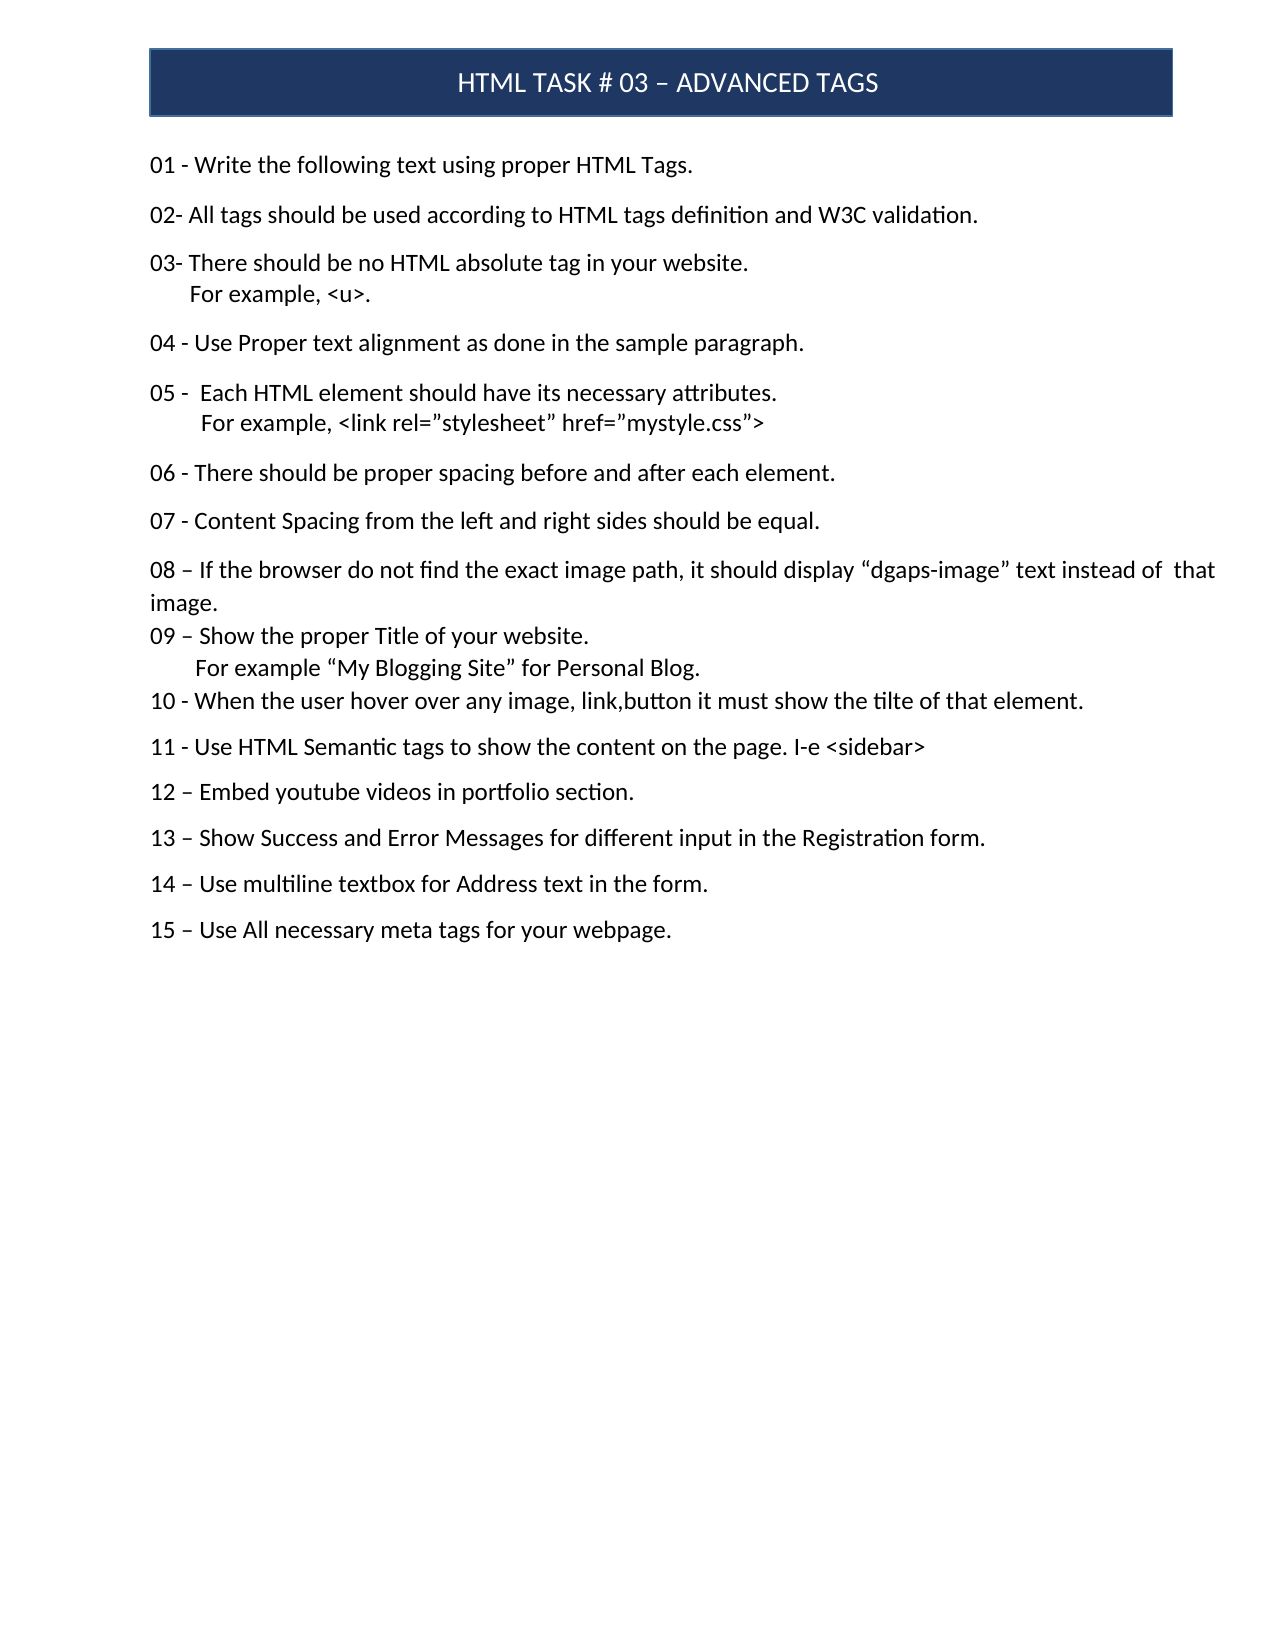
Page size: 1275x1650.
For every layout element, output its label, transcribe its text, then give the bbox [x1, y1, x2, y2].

text 04 - Use Proper text alignment as done in the sample paragraph. [150, 327, 1223, 358]
text 08 – If the browser do not find the exact image path, it should display “dgaps-image” text instead of that image. [150, 555, 1223, 618]
text 01 - Write the following text using proper HTML Tags. [150, 150, 1223, 180]
text For example “My Blogging Site” for Personal Blog. [150, 652, 1223, 683]
text For example, <u>. [150, 278, 1223, 308]
text 14 – Use multiline textbox for Address text in the form. [150, 868, 1223, 898]
text 12 – Embed youtube videos in portfolio section. [150, 777, 1223, 807]
text 15 – Use All necessary meta tags for your webpage. [150, 914, 1223, 944]
text HTML TASK # 03 – ADVANCED TAGS [457, 64, 1223, 99]
text 13 – Show Success and Error Messages for different input in the Registration form. [150, 822, 1223, 853]
text 06 - There should be proper spacing before and after each element. [150, 457, 1223, 488]
text 05 - Each HTML element should have its necessary attributes. [150, 377, 1223, 407]
text 07 - Content Spacing from the left and right sides should be equal. [150, 505, 1223, 536]
text For example, <link rel=”stylesheet” href=”mystyle.css”> [150, 407, 1223, 438]
text 09 – Show the proper Title of your website. [150, 620, 1223, 650]
text 11 - Use HTML Semantic tags to show the content on the page. I-e <sidebar> [150, 731, 1223, 761]
text 10 - When the user hover over any image, link,button it must show the tilte of that element. [150, 685, 1223, 716]
text 02- All tags should be used according to HTML tags definition and W3C validation. [150, 199, 1223, 230]
text 03- There should be no HTML absolute tag in your website. [150, 247, 1223, 278]
